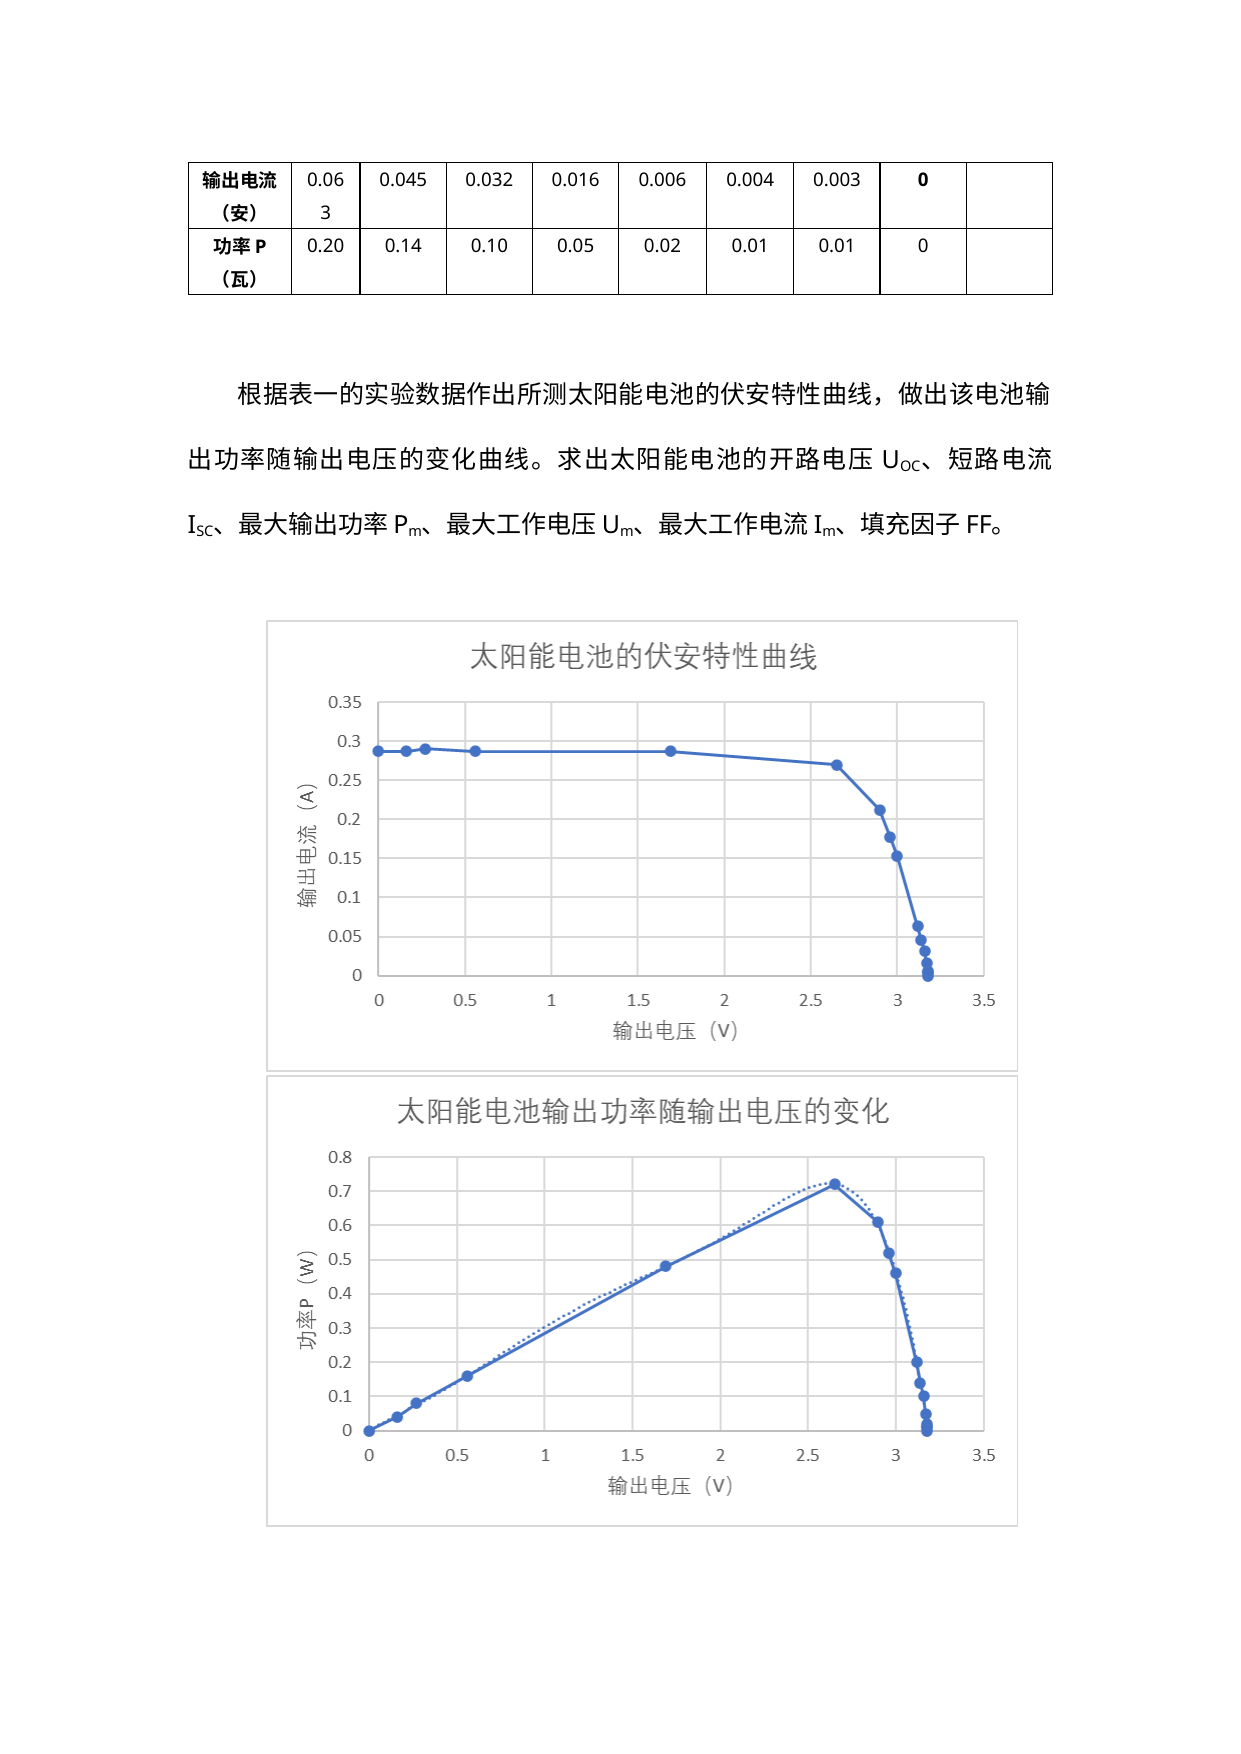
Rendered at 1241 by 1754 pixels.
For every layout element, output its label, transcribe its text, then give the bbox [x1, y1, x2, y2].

table_cell [967, 229, 1052, 294]
table_cell 0.006 [619, 163, 706, 228]
table_cell 0.20 [292, 229, 359, 294]
table_cell 0.032 [447, 163, 532, 228]
table_cell 0.063 [292, 163, 359, 228]
table_cell 0 [881, 229, 966, 294]
table_cell 0.02 [619, 229, 706, 294]
table_cell 功率P（瓦） [189, 229, 291, 294]
table_cell [967, 163, 1052, 228]
table_cell 0.01 [794, 229, 879, 294]
table_cell 输出电流（安） [189, 163, 291, 228]
table_cell 0.045 [361, 163, 446, 228]
table_cell 0.004 [707, 163, 793, 228]
table_cell 0.01 [707, 229, 793, 294]
table_cell 0 [881, 163, 966, 228]
text 根据表一的实验数据作出所测太阳能电池的伏安特性曲线，做出该电池输出功率随输出电压的变化曲线。求出太阳能电池的开路电压UOC、短路电流ISC、最大输出功率Pm、最大工作电压Um、最大工作电流Im、填充因子FF。 [187, 360, 1053, 555]
table_cell 0.003 [794, 163, 879, 228]
table_cell 0.016 [533, 163, 618, 228]
picture [266, 620, 1018, 1072]
picture [266, 1075, 1018, 1527]
table_cell 0.05 [533, 229, 618, 294]
table_cell 0.10 [447, 229, 532, 294]
table_cell 0.14 [361, 229, 446, 294]
